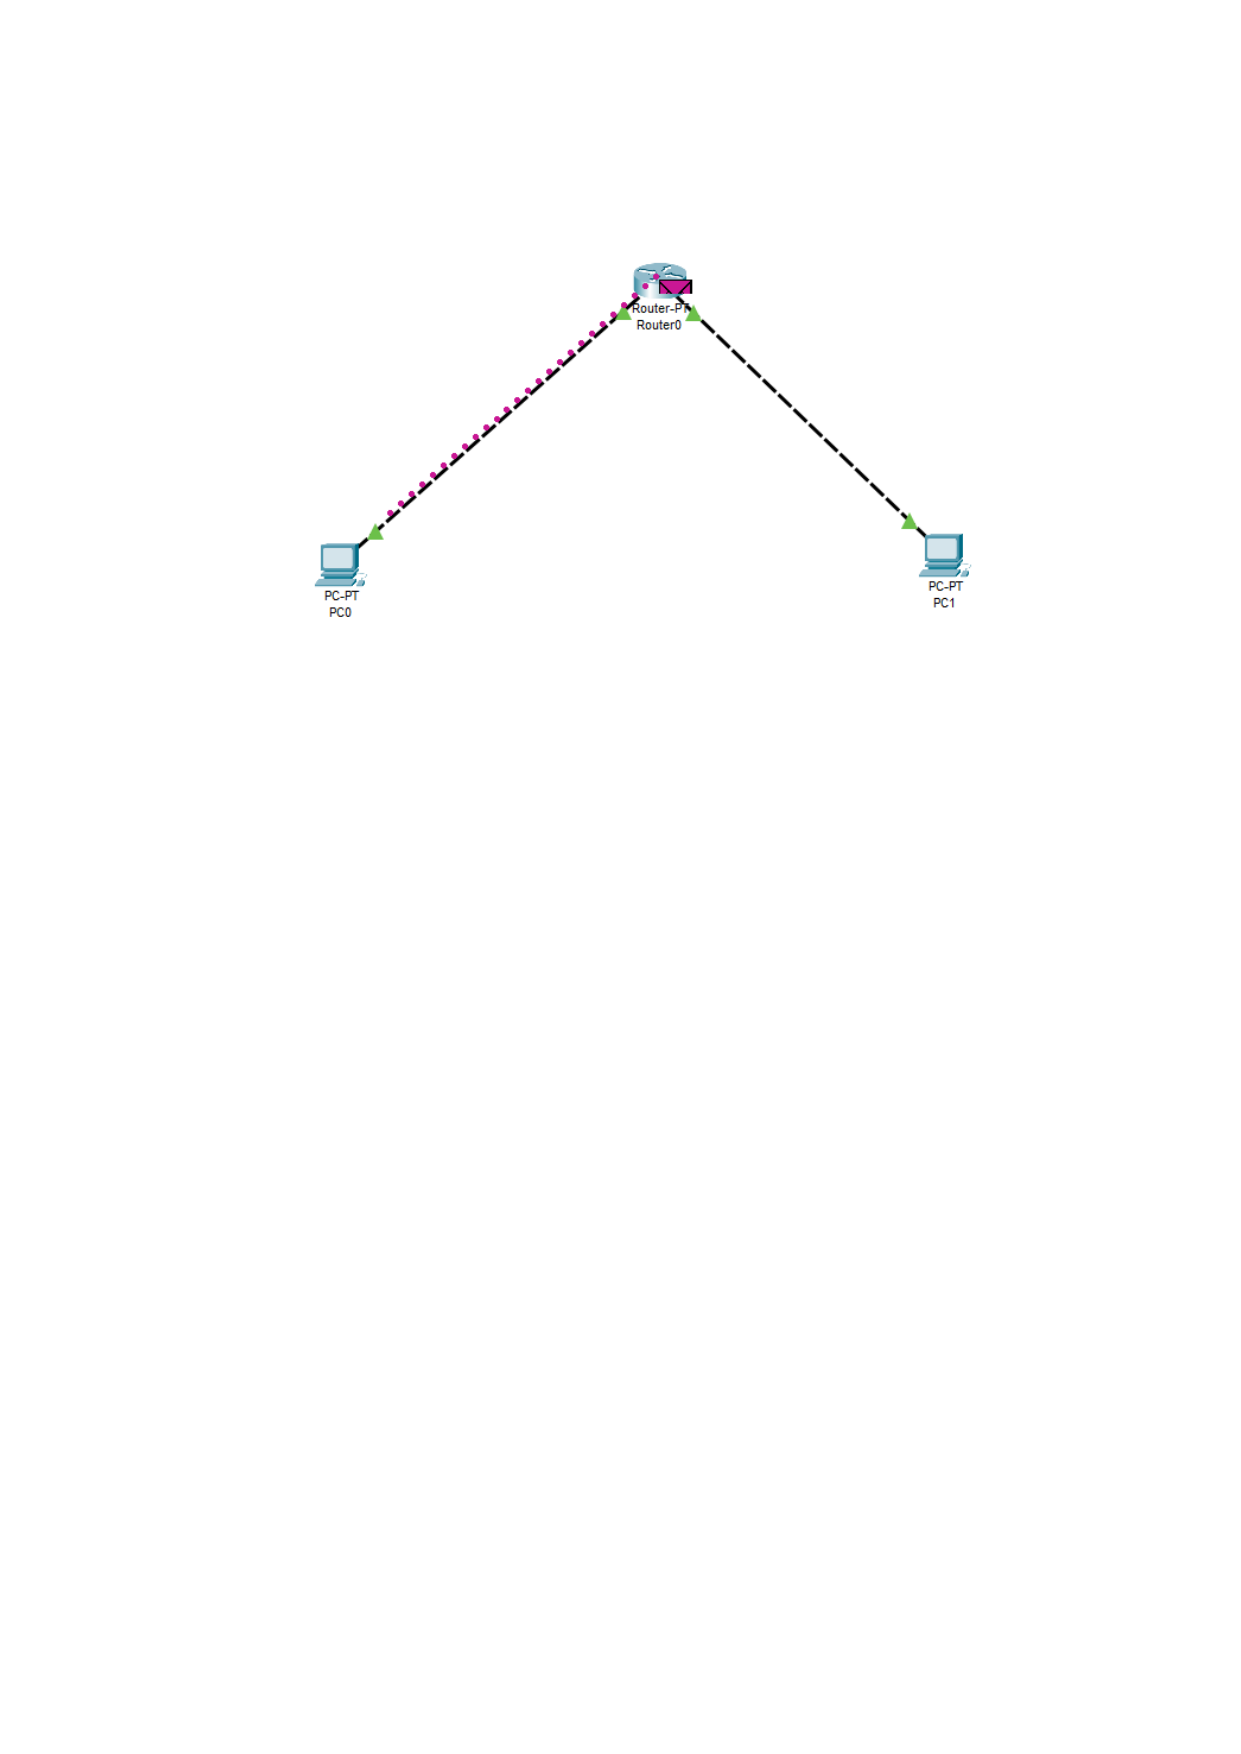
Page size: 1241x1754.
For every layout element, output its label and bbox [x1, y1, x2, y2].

picture [150, 150, 1089, 655]
